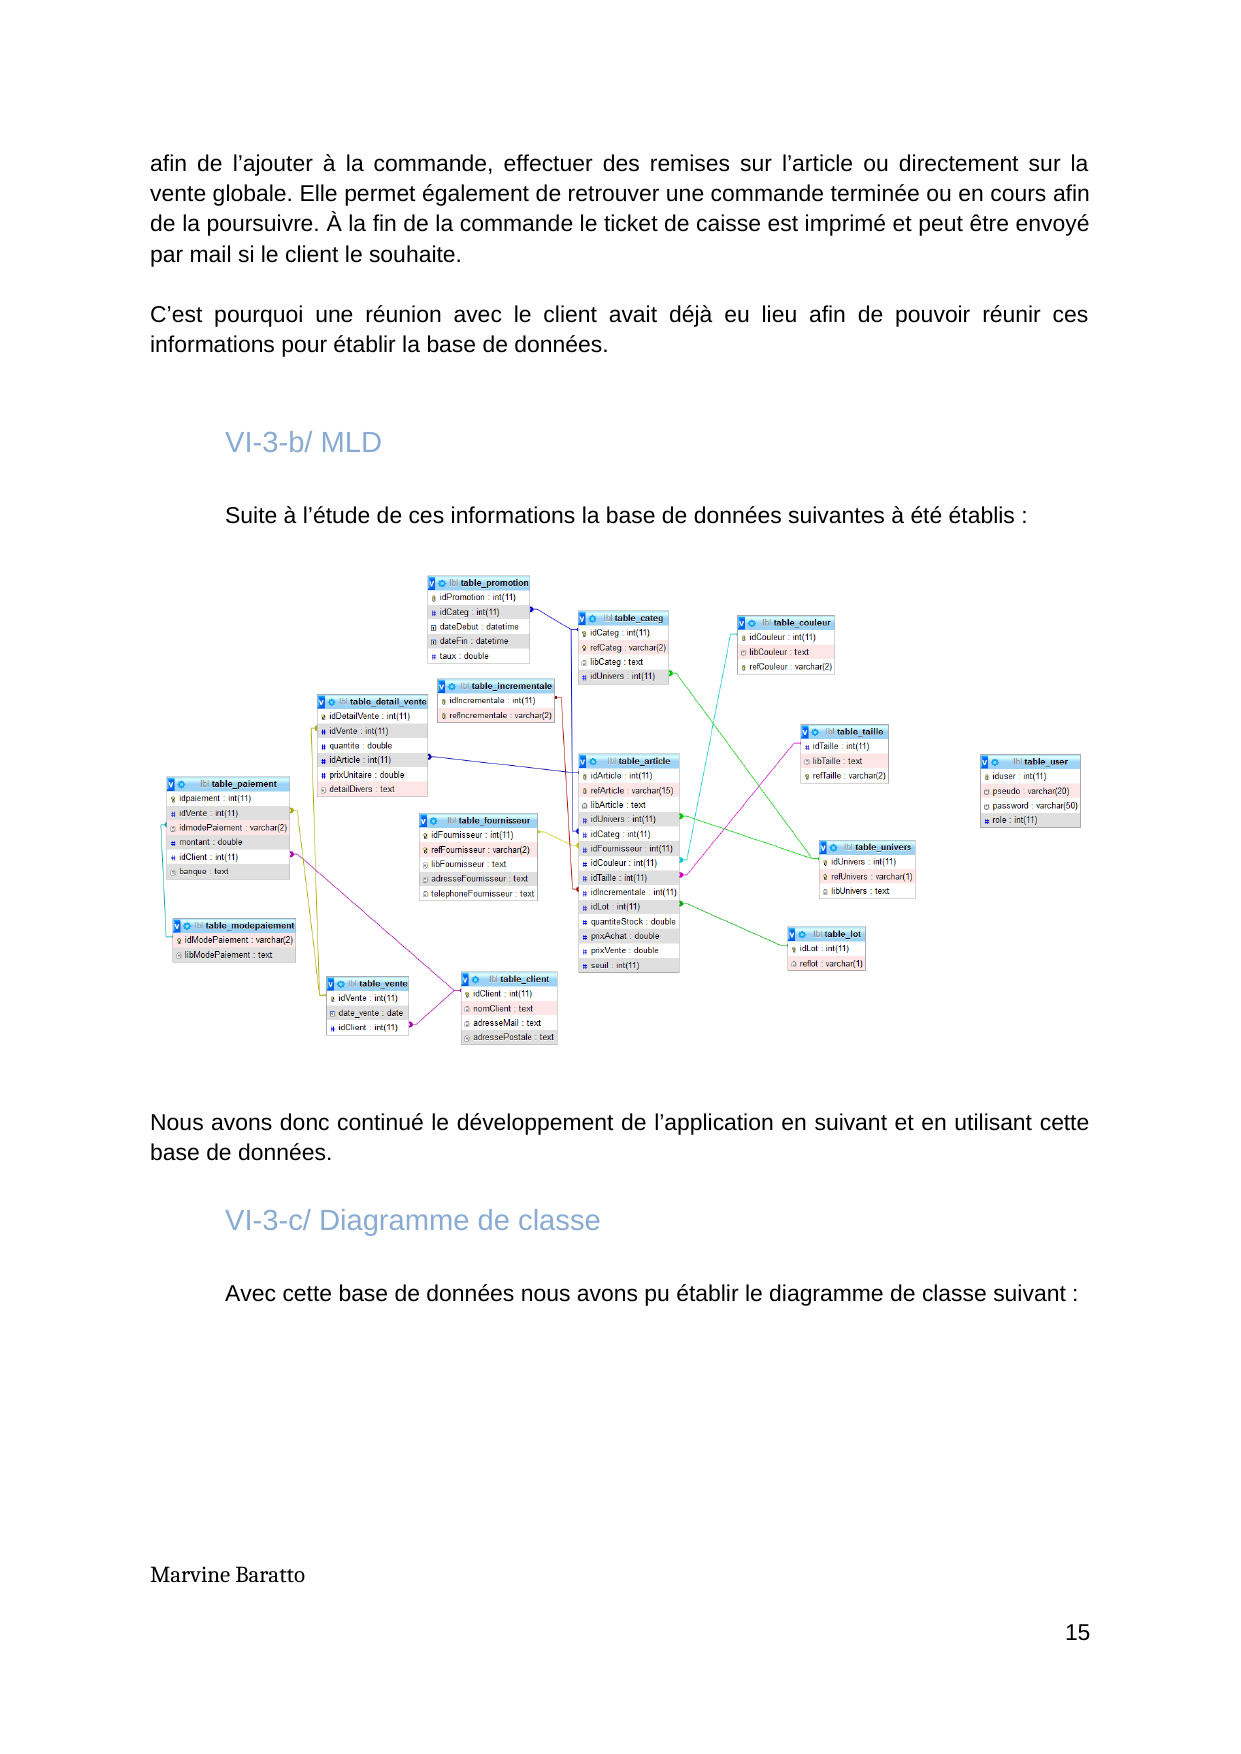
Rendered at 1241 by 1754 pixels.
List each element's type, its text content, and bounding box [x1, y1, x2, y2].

subtitle VI-3-c/ Diagramme de classe [150, 1203, 1090, 1236]
text Suite à l’étude de ces informations la base de données suivantes à été établis : [150, 502, 1090, 528]
text C’est pourquoi une réunion avec le client avait déjà eu lieu afin de pouvoir réunir ces informations pour établir la base de données. [150, 301, 1090, 358]
text Avec cette base de données nous avons pu établir le diagramme de classe suivant : [150, 1280, 1090, 1306]
text Nous avons donc continué le développement de l’application en suivant et en utilisant cette base de données. [150, 1109, 1090, 1166]
picture [150, 562, 1091, 1075]
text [150, 150, 1090, 267]
subtitle VI-3-b/ MLD [150, 425, 1090, 458]
